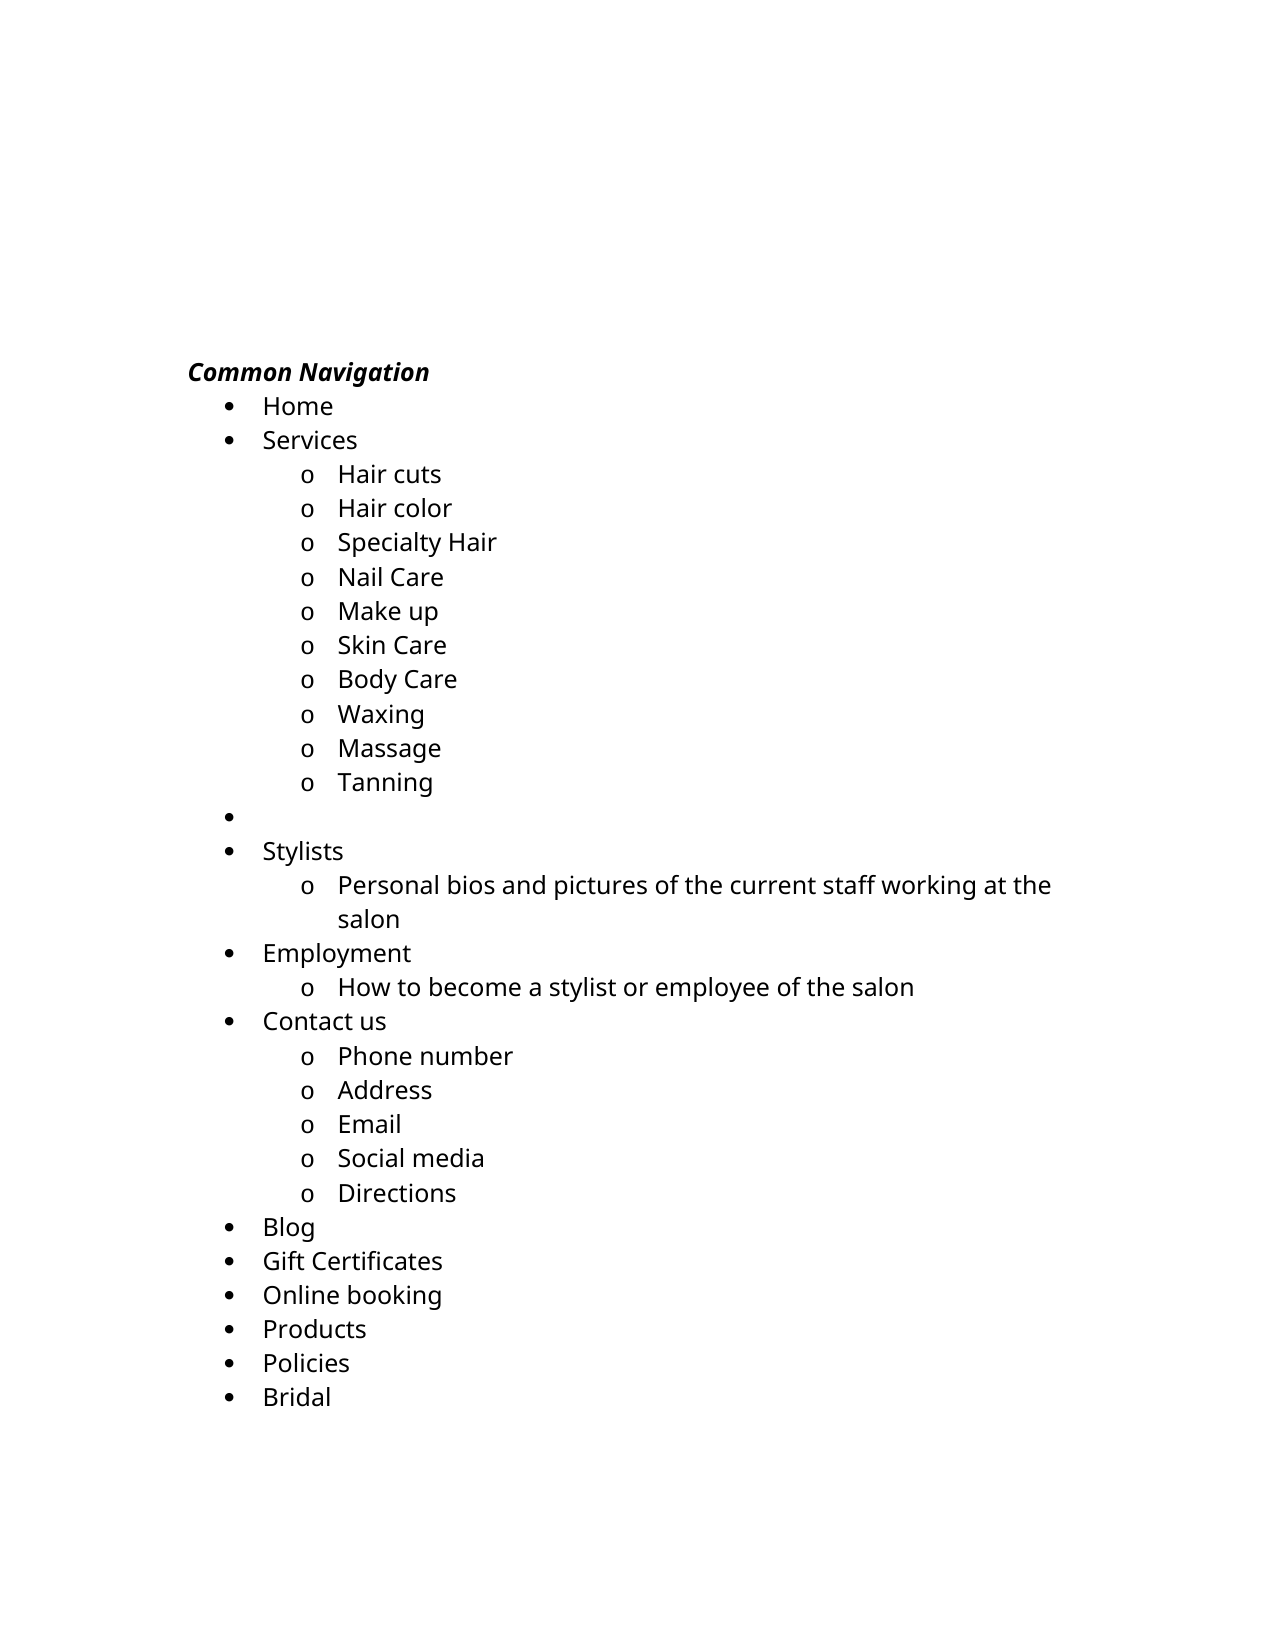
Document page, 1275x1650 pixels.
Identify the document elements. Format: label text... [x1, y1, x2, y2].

list Policies [225, 1346, 1087, 1380]
list Stylists [225, 833, 1087, 867]
list Address [300, 1072, 1087, 1107]
list Nail Care [300, 559, 1087, 594]
list Home [225, 388, 1087, 422]
list How to become a stylist or employee of the salon [300, 970, 1087, 1004]
list Tanning [300, 765, 1087, 799]
list Bridal [225, 1380, 1087, 1414]
list Employment [225, 936, 1087, 970]
list Massage [300, 731, 1087, 765]
list Blog [225, 1209, 1087, 1243]
list Make up [300, 594, 1087, 628]
text Common Navigation [187, 354, 1087, 388]
list Body Care [300, 662, 1087, 696]
list Hair cuts [300, 457, 1087, 491]
list Directions [300, 1175, 1087, 1209]
list Online booking [225, 1278, 1087, 1312]
list Personal bios and pictures of the current staff working at the salon [300, 867, 1087, 936]
list Hair color [300, 491, 1087, 525]
list Services [225, 422, 1087, 457]
list Phone number [300, 1038, 1087, 1072]
list Products [225, 1312, 1087, 1346]
list Social media [300, 1141, 1087, 1175]
list Skin Care [300, 628, 1087, 662]
list Waxing [300, 696, 1087, 731]
list Specialty Hair [300, 525, 1087, 559]
list Gift Certificates [225, 1243, 1087, 1278]
list Email [300, 1107, 1087, 1141]
list Contact us [225, 1004, 1087, 1038]
